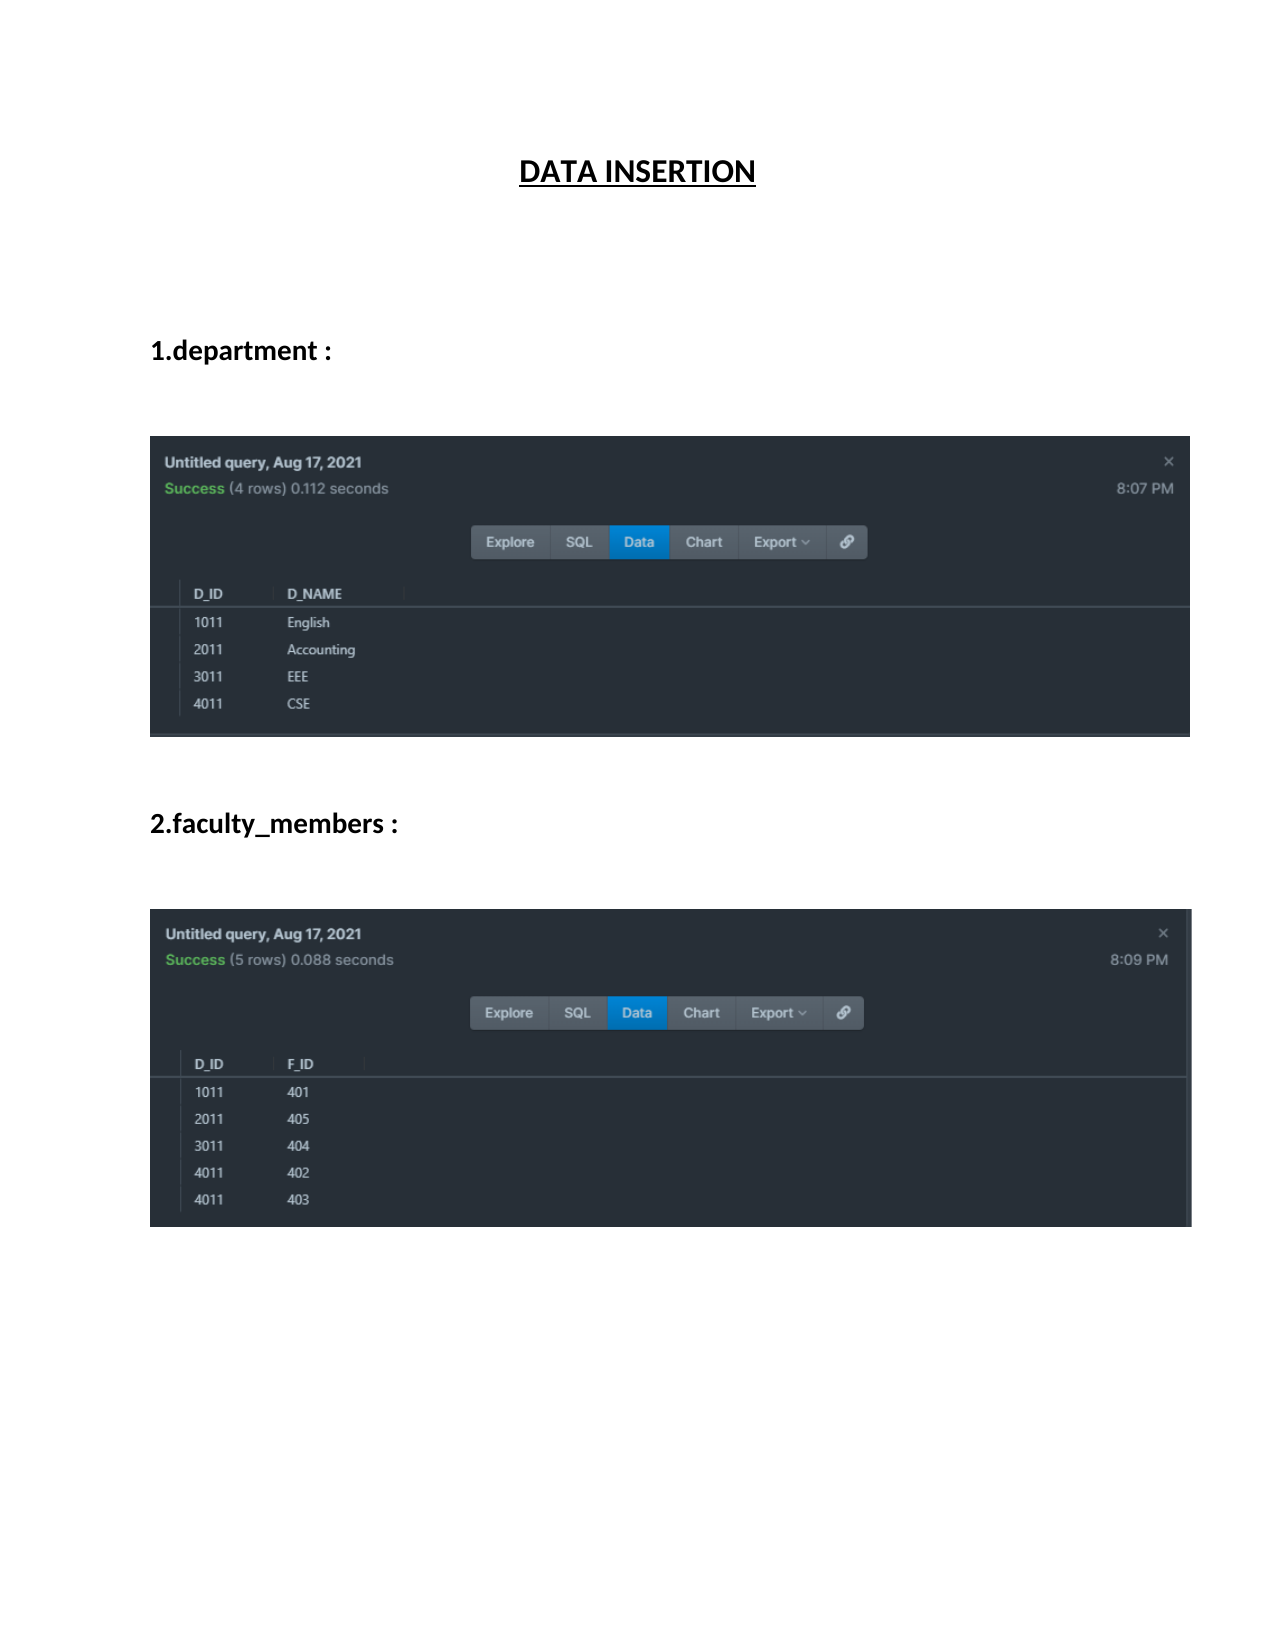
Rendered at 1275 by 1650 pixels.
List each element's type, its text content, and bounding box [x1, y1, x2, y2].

text 1.department : [150, 332, 1125, 367]
picture [150, 909, 1192, 1227]
text DATA INSERTION [150, 150, 1125, 191]
picture [150, 436, 1190, 737]
text 2.faculty_members : [150, 805, 1125, 841]
